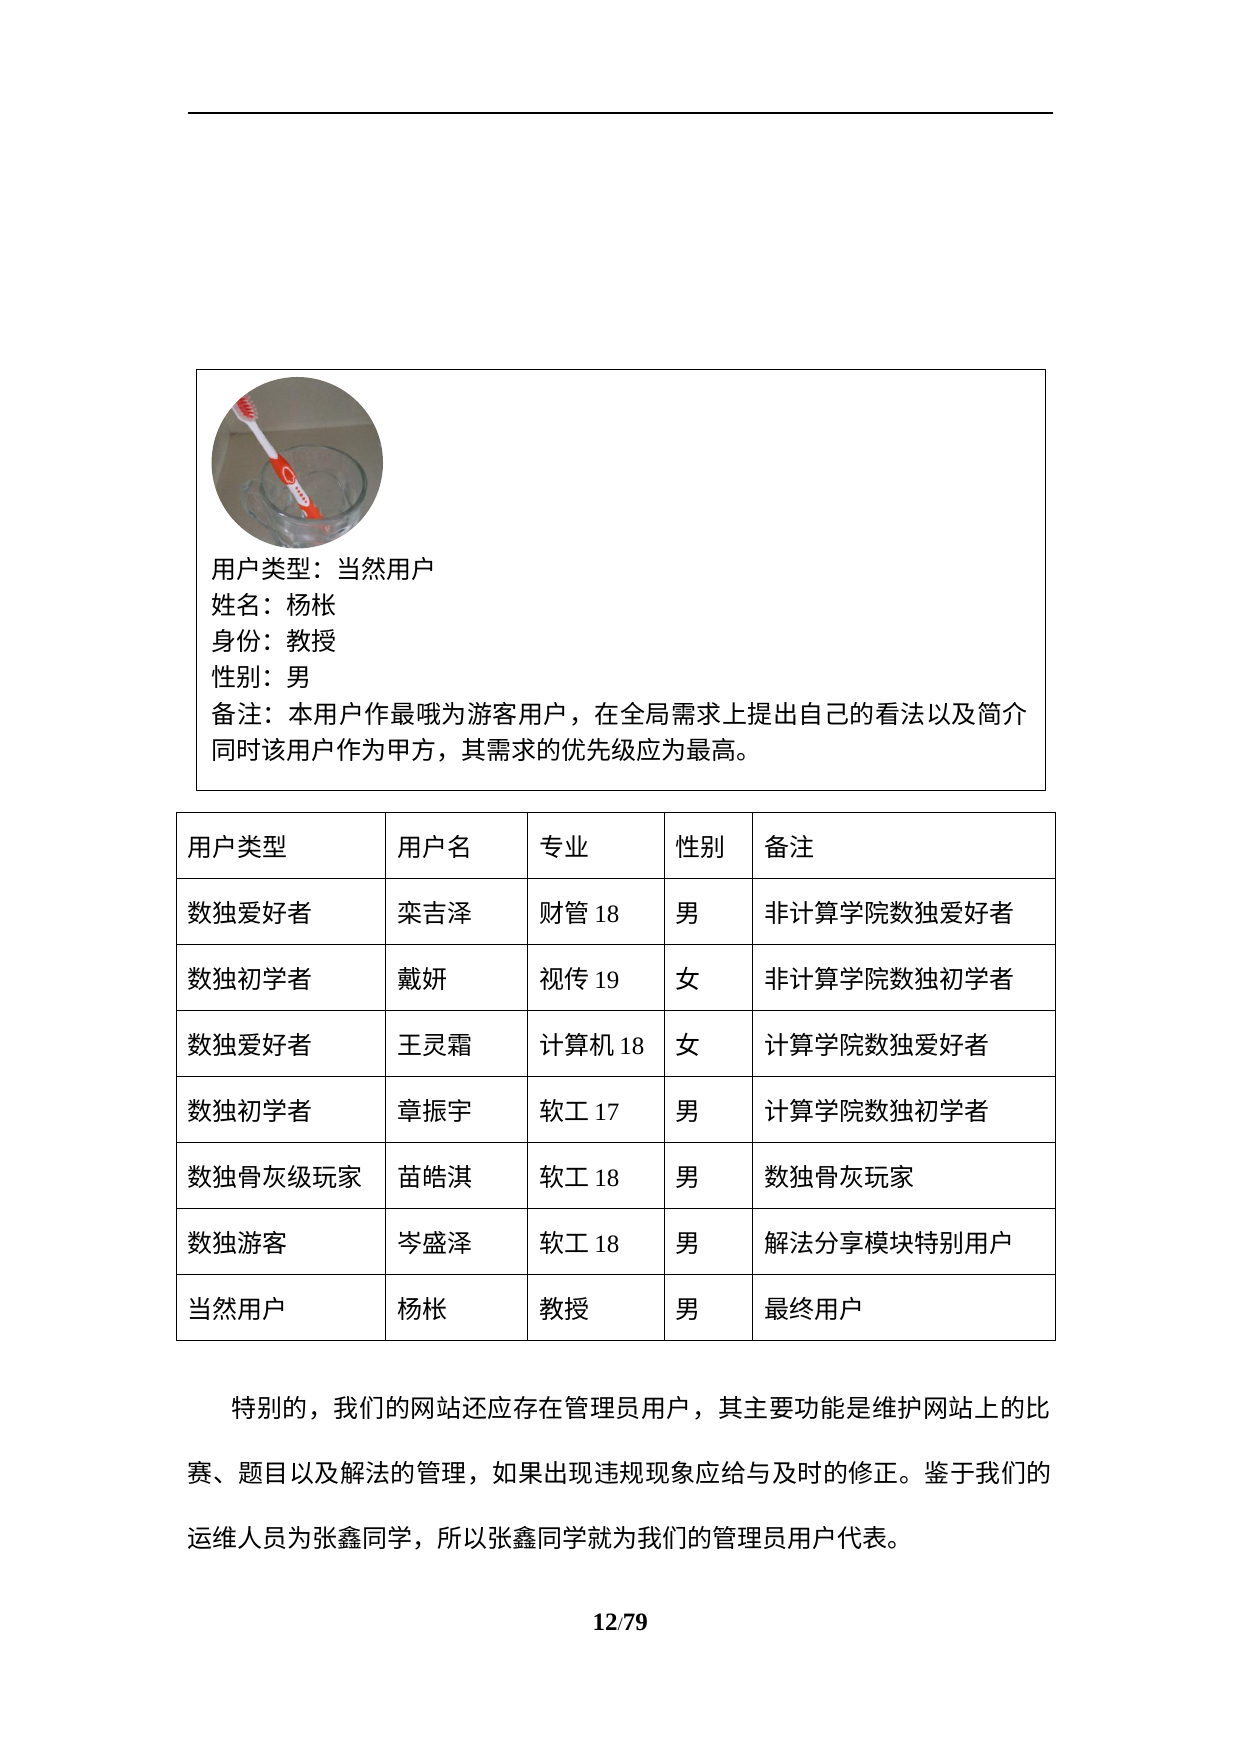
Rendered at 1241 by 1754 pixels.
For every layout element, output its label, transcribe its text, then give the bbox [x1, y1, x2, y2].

table_header 性别 [665, 813, 752, 878]
table_cell 数独爱好者 [177, 879, 385, 944]
table_cell 软工18 [528, 1209, 664, 1274]
table_cell 数独游客 [177, 1209, 385, 1274]
table_cell 数独骨灰级玩家 [177, 1143, 385, 1208]
table_cell 解法分享模块特别用户 [753, 1209, 1055, 1274]
table_header 专业 [528, 813, 664, 878]
table_cell 男 [665, 879, 752, 944]
table_cell 数独爱好者 [177, 1011, 385, 1076]
table_cell 男 [665, 1143, 752, 1208]
table_cell 数独初学者 [177, 1077, 385, 1142]
table_cell 章振宇 [386, 1077, 527, 1142]
table_cell 戴妍 [386, 945, 527, 1010]
table_cell 数独初学者 [177, 945, 385, 1010]
table_cell 软工18 [528, 1143, 664, 1208]
table_cell 男 [665, 1077, 752, 1142]
table_cell 教授 [528, 1275, 664, 1340]
table_cell 杨枨 [386, 1275, 527, 1340]
table_cell 男 [665, 1275, 752, 1340]
table_cell 财管18 [528, 879, 664, 944]
table_header 备注 [753, 813, 1055, 878]
table_header 用户名 [386, 813, 527, 878]
table_cell 最终用户 [753, 1275, 1055, 1340]
table_cell 非计算学院数独爱好者 [753, 879, 1055, 944]
table_cell 岑盛泽 [386, 1209, 527, 1274]
picture [211, 376, 384, 549]
table_cell 苗皓淇 [386, 1143, 527, 1208]
table_cell 女 [665, 1011, 752, 1076]
table_cell 王灵霜 [386, 1011, 527, 1076]
table_cell 栾吉泽 [386, 879, 527, 944]
table_cell 视传19 [528, 945, 664, 1010]
table_header 用户类型 [177, 813, 385, 878]
table_cell 计算学院数独初学者 [753, 1077, 1055, 1142]
table_cell 非计算学院数独初学者 [753, 945, 1055, 1010]
table_cell 软工17 [528, 1077, 664, 1142]
table_cell 女 [665, 945, 752, 1010]
list 特别的，我们的网站还应存在管理员用户，其主要功能是维护网站上的比赛、题目以及解法的管理，如果出现违规现象应给与及时的修正。鉴于我们的运维人员为张鑫同学，所以张鑫同学就为我们的管理员用户代表。 [187, 1374, 1053, 1569]
table_cell 男 [665, 1209, 752, 1274]
table_cell 计算机18 [528, 1011, 664, 1076]
table_cell 数独骨灰玩家 [753, 1143, 1055, 1208]
table_cell 计算学院数独爱好者 [753, 1011, 1055, 1076]
table_cell 当然用户 [177, 1275, 385, 1340]
